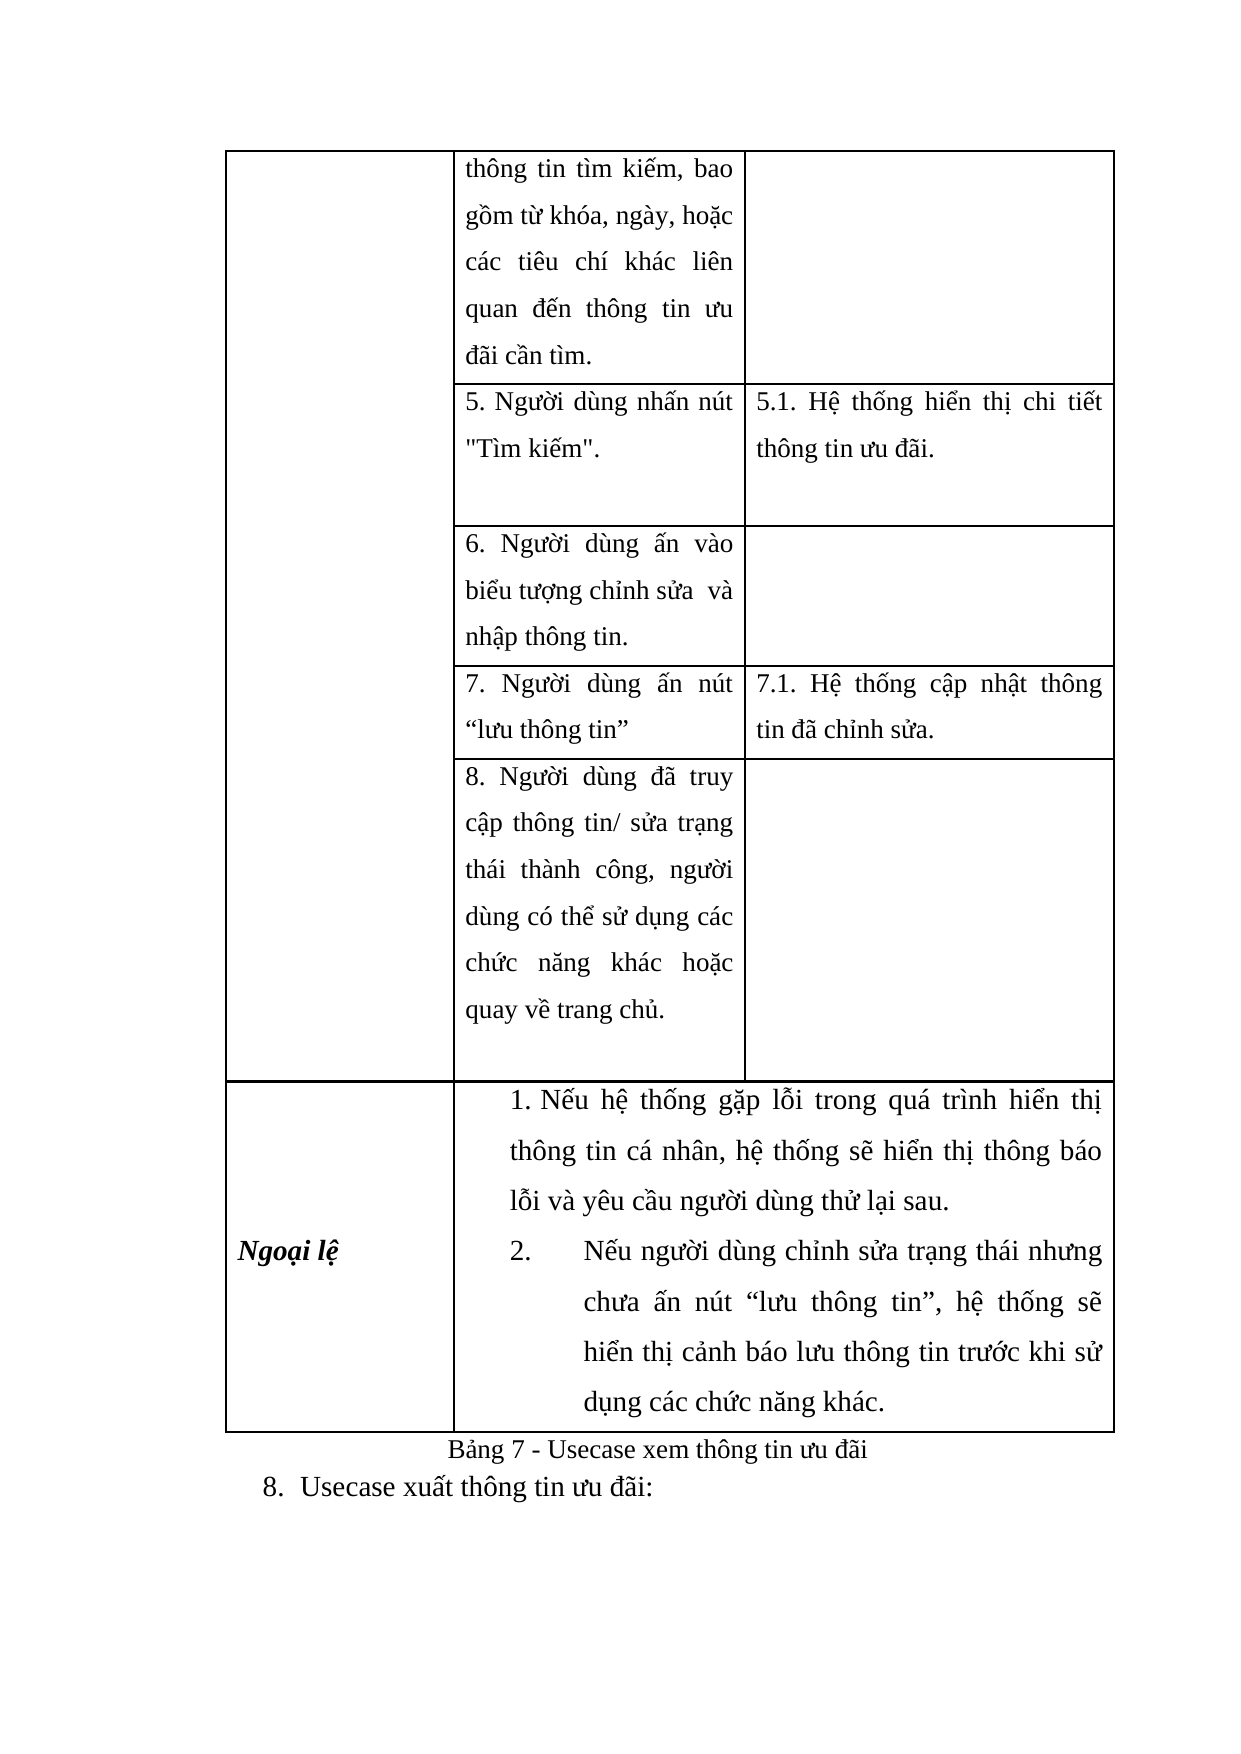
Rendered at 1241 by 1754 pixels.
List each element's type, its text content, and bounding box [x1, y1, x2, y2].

table_cell 7. Người dùng ấn nút “lưu thông tin” [455, 667, 744, 758]
table_cell [746, 527, 1113, 665]
table_cell Nếu hệ thống gặp lỗi trong quá trình hiển thị thông tin cá nhân, hệ thống sẽ hiển thị thông báo lỗi và yêu cầu người dùng thử lại sau. Nếu người dùng chỉnh sửa trạng thái nhưng chưa ấn nút “lưu thông tin”, hệ thống sẽ hiển thị cảnh báo lưu thông tin trước khi sử dụng các chức năng khác. [455, 1083, 1113, 1431]
table_cell 7.1. Hệ thống cập nhật thông tin đã chỉnh sửa. [746, 667, 1113, 758]
table_cell [746, 760, 1113, 1080]
table_cell Ngoại lệ [227, 1083, 453, 1431]
table_cell 8. Người dùng đã truy cập thông tin/ sửa trạng thái thành công, người dùng có thể sử dụng các chức năng khác hoặc quay về trang chủ. [455, 760, 744, 1080]
table_cell 5.1. Hệ thống hiển thị chi tiết thông tin ưu đãi. [746, 385, 1113, 525]
table_cell [746, 152, 1113, 383]
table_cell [455, 152, 744, 383]
list Usecase xuất thông tin ưu đãi: [262, 1469, 1090, 1502]
table_cell 6. Người dùng ấn vào biểu tượng chỉnh sửa và nhập thông tin. [455, 527, 744, 665]
text Bảng 7 - Usecase xem thông tin ưu đãi [225, 1433, 1090, 1464]
table_cell 5. Người dùng nhấn nút "Tìm kiếm". [455, 385, 744, 525]
